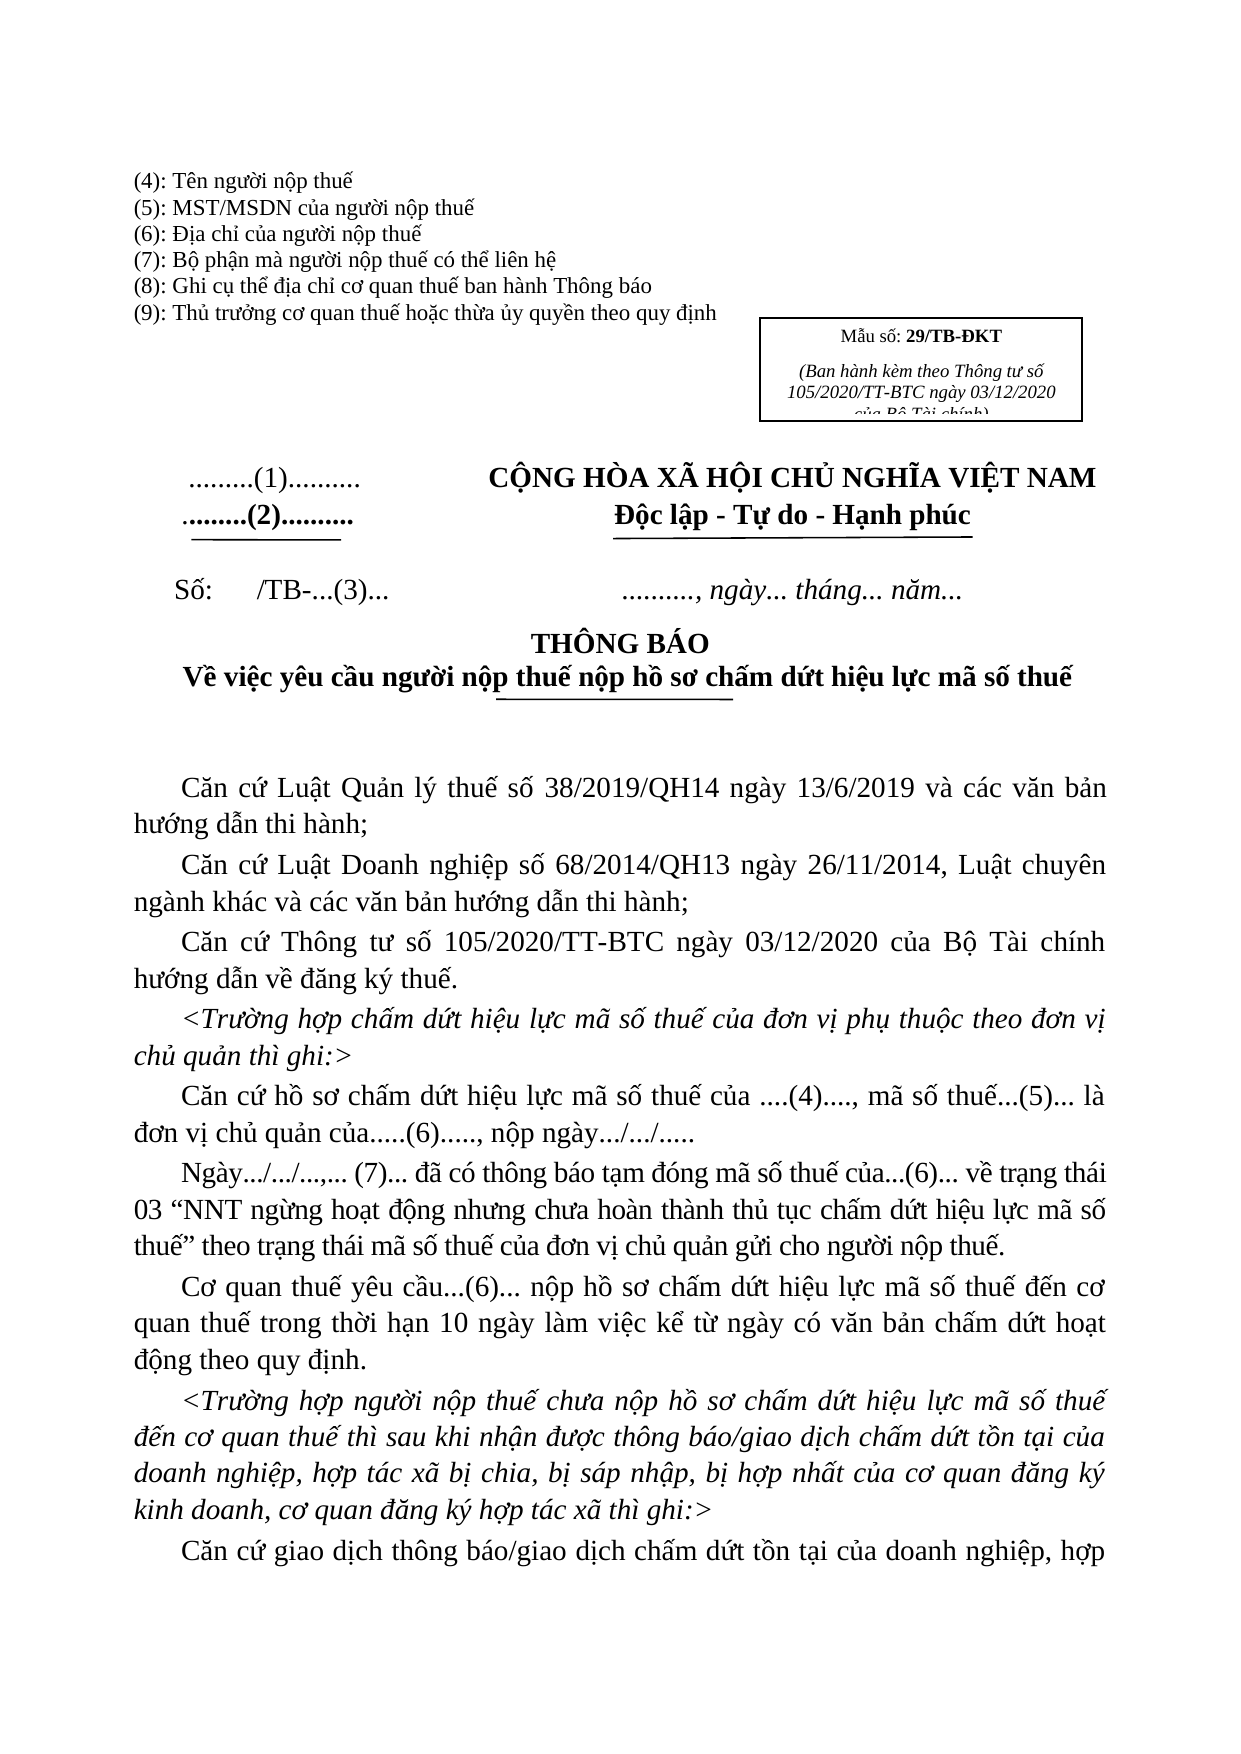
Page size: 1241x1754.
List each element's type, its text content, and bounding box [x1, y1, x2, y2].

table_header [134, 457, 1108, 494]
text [133, 1531, 1107, 1567]
text <Trường hợp chấm dứt hiệu lực mã số thuế của đơn vị phụ thuộc theo đơn vị chủ quản thì ghi:> [133, 999, 1107, 1072]
text Căn cứ hồ sơ chấm dứt hiệu lực mã số thuế của ....(4)...., mã số thuế...(5)... là đơn vị chủ quản của.....(6)....., nộp ngày.../.../..... [133, 1077, 1107, 1149]
text Ngày.../.../...,... (7)... đã có thông báo tạm đóng mã số thuế của...(6)... về trạng thái 03 “NNT ngừng hoạt động nhưng chưa hoàn thành thủ tục chấm dứt hiệu lực mã số thuế” theo trạng thái mã số thuế của đơn vị chủ quản gửi cho người nộp thuế. [133, 1154, 1107, 1263]
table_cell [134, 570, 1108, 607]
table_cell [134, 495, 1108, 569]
text THÔNG BÁO [133, 626, 1107, 659]
text Căn cứ Thông tư số 105/2020/TT-BTC ngày 03/12/2020 của Bộ Tài chính hướng dẫn về đăng ký thuế. [133, 922, 1107, 995]
text <Trường hợp người nộp thuế chưa nộp hồ sơ chấm dứt hiệu lực mã số thuế đến cơ quan thuế thì sau khi nhận được thông báo/giao dịch chấm dứt tồn tại của doanh nghiệp, hợp tác xã bị chia, bị sáp nhập, bị hợp nhất của cơ quan đăng ký kinh doanh, cơ quan đăng ký hợp tác xã thì ghi:> [133, 1381, 1107, 1527]
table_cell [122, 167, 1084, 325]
text Căn cứ Luật Doanh nghiệp số 68/2014/QH13 ngày 26/11/2014, Luật chuyên ngành khác và các văn bản hướng dẫn thi hành; [133, 845, 1107, 918]
text Căn cứ Luật Quản lý thuế số 38/2019/QH14 ngày 13/6/2019 và các văn bản hướng dẫn thi hành; [133, 768, 1107, 841]
text Về việc yêu cầu người nộp thuế nộp hồ sơ chấm dứt hiệu lực mã số thuế [133, 659, 1121, 693]
text Cơ quan thuế yêu cầu...(6)... nộp hồ sơ chấm dứt hiệu lực mã số thuế đến cơ quan thuế trong thời hạn 10 ngày làm việc kể từ ngày có văn bản chấm dứt hoạt động theo quy định. [133, 1267, 1107, 1377]
